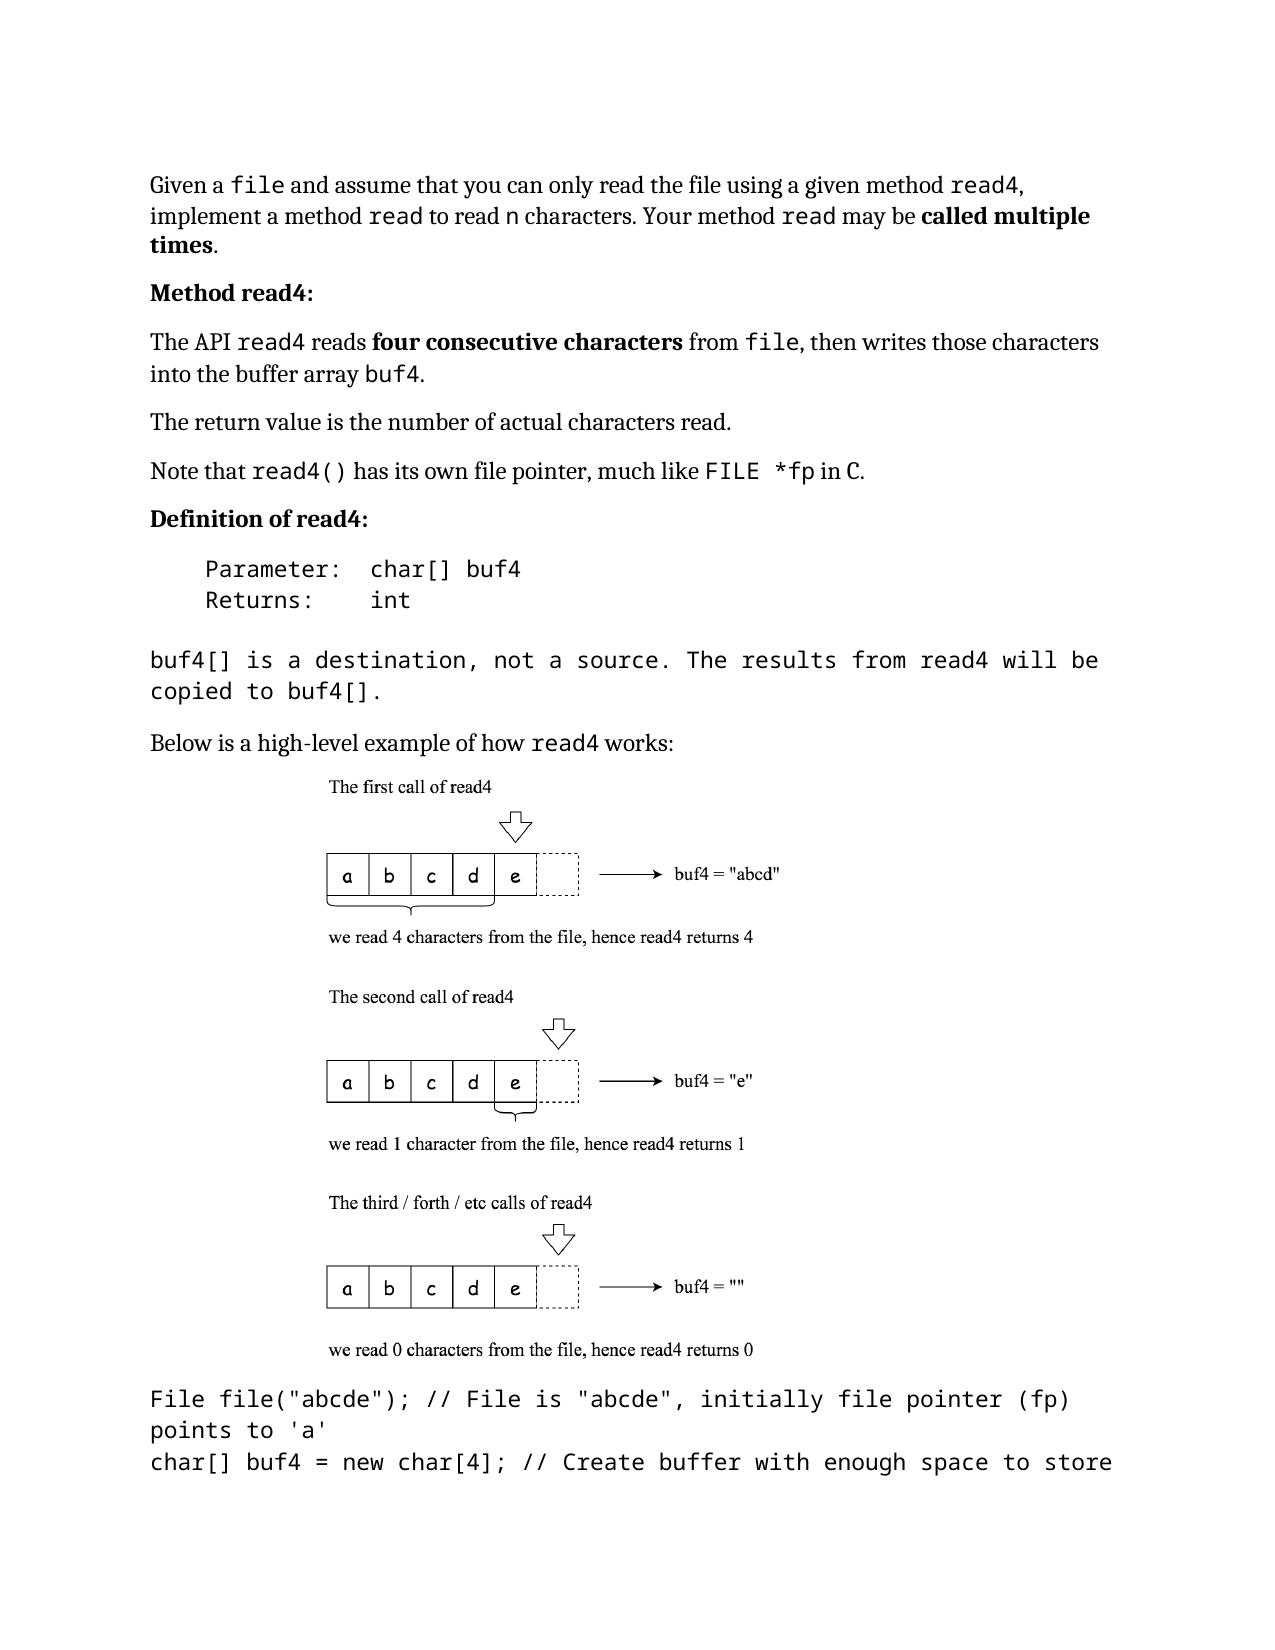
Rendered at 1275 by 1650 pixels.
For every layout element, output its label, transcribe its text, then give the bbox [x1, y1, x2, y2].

picture [168, 777, 1044, 1365]
text Note that read4() has its own file pointer, much like FILE *fp in C. [150, 455, 1125, 486]
text Below is a high-level example of how read4 works: [150, 727, 1125, 758]
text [150, 1383, 1125, 1477]
text Given a file and assume that you can only read the file using a given method read4, implement a method read to read n characters. Your method read may be called multiple times. [150, 169, 1125, 260]
text The return value is the number of actual characters read. [150, 407, 1125, 436]
text Method read4: [150, 279, 1125, 307]
text The API read4 reads four consecutive characters from file, then writes those characters into the buffer array buf4. [150, 326, 1125, 389]
text Definition of read4: [150, 505, 1125, 534]
text Parameter: char[] buf4 Returns: int buf4[] is a destination, not a source. The results from read4 will be copied to buf4[]. [150, 552, 1125, 706]
